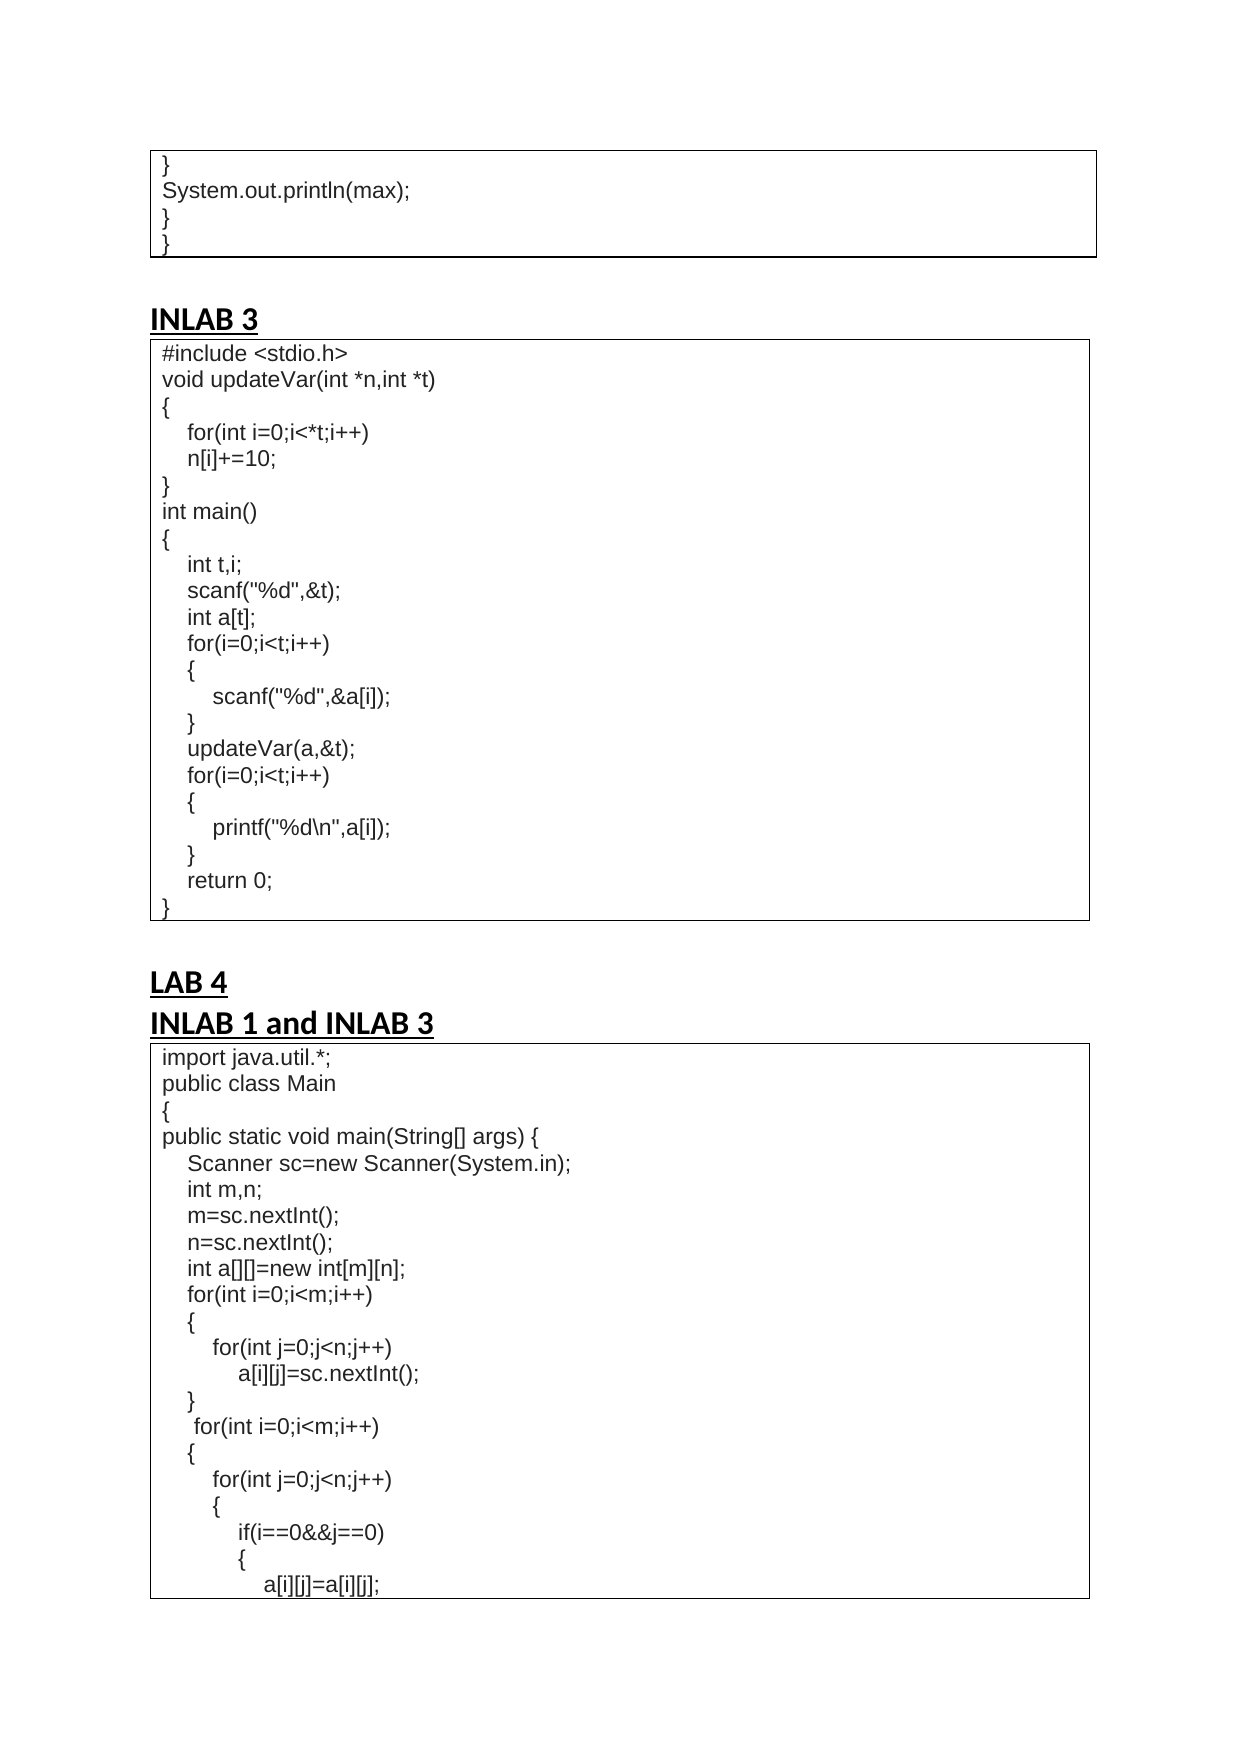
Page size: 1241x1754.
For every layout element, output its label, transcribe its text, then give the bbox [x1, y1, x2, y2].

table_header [151, 1044, 1089, 1597]
text INLAB 3 [150, 298, 1090, 339]
table_header #include <stdio.h> void updateVar(int *n,int *t) { for(int i=0;i<*t;i++) n[i]+=10; } int main() { int t,i; scanf("%d",&t); int a[t]; for(i=0;i<t;i++) { scanf("%d",&a[i]); } updateVar(a,&t); for(i=0;i<t;i++) { printf("%d\n",a[i]); } return 0; } [151, 340, 1089, 920]
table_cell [151, 151, 1096, 256]
text INLAB 1 and INLAB 3 [150, 1002, 1090, 1043]
text LAB 4 [150, 962, 1090, 1002]
